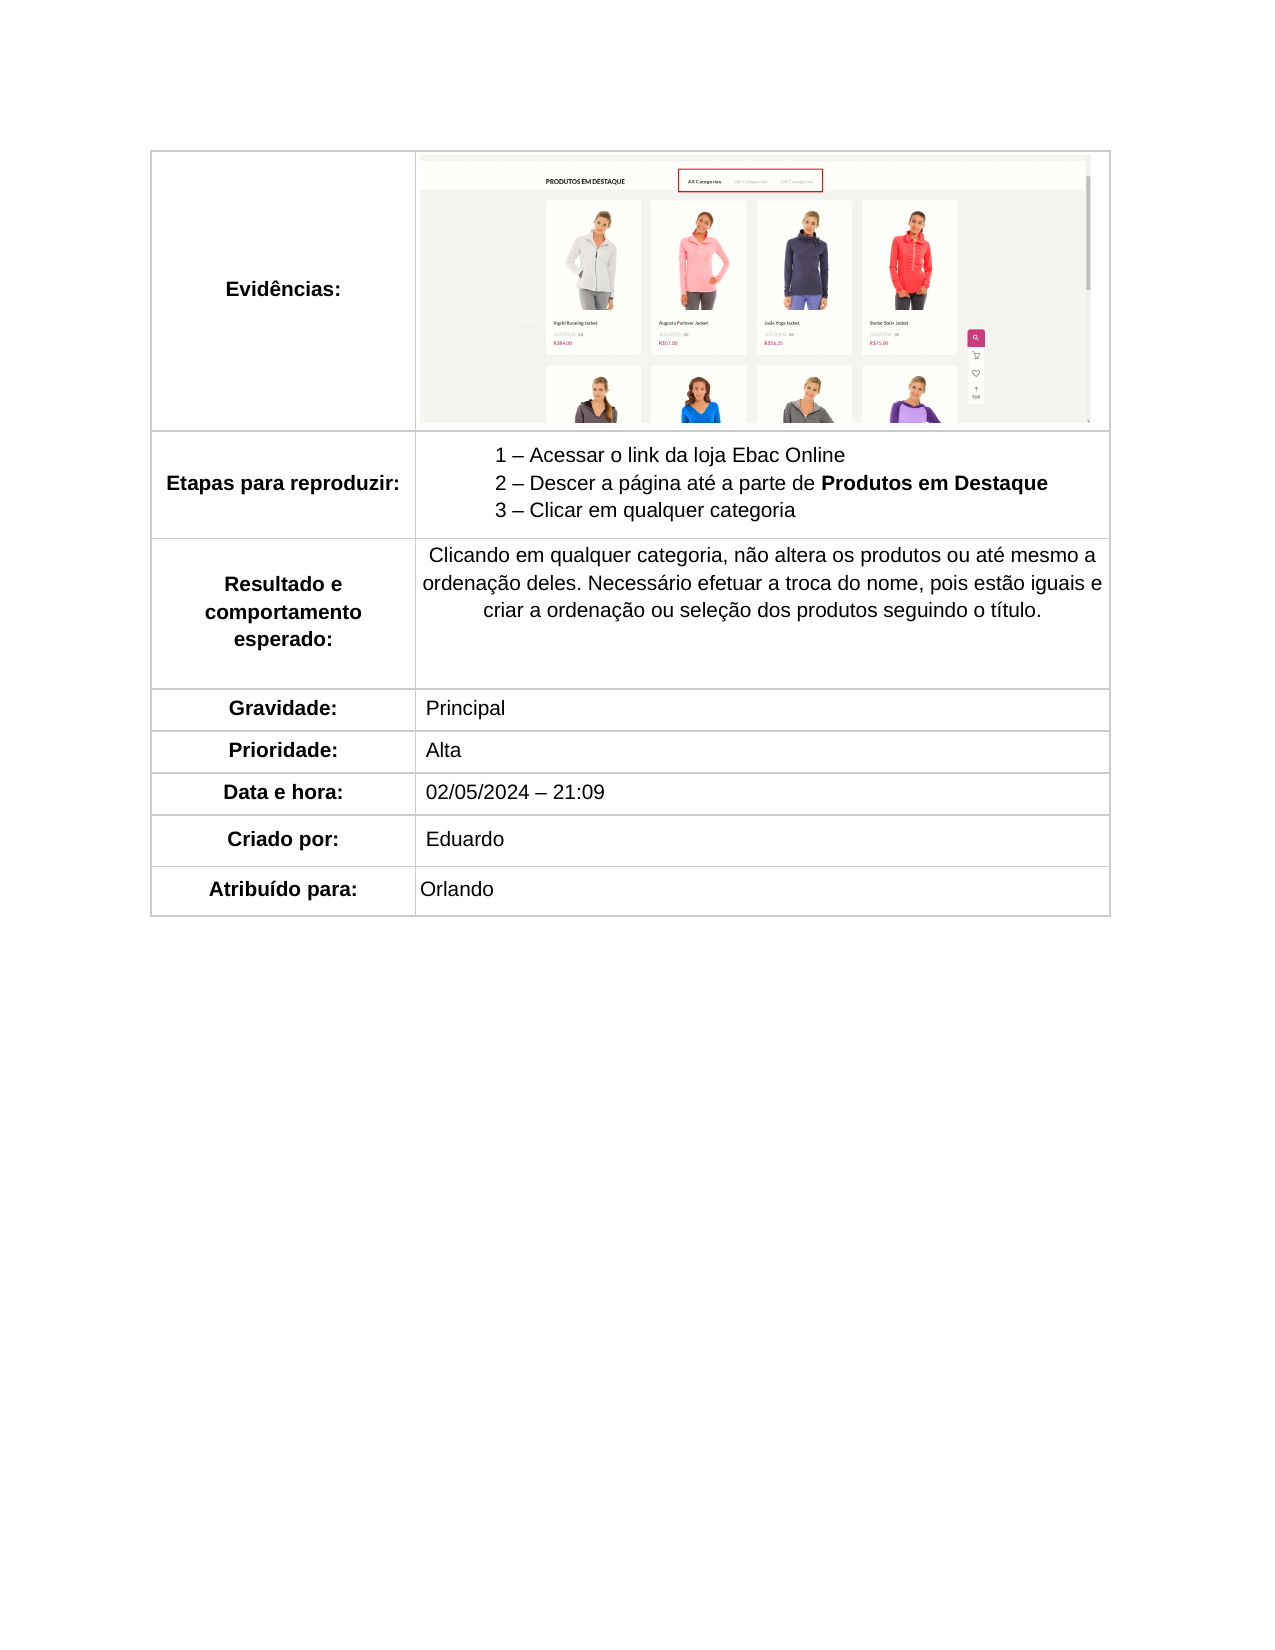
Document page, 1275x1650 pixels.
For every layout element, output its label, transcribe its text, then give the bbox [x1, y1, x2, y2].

table_cell Atribuído para: [152, 867, 415, 915]
picture [419, 155, 1091, 423]
table_cell Alta [416, 732, 1109, 772]
table_cell Gravidade: [152, 690, 415, 730]
table_cell 02/05/2024 – 21:09 [416, 774, 1109, 814]
table_cell Eduardo [416, 816, 1109, 866]
table_cell Data e hora: [152, 774, 415, 814]
table_cell Principal [416, 690, 1109, 730]
table_cell Etapas para reproduzir: [152, 432, 415, 537]
table_cell Orlando [416, 867, 1109, 915]
table_cell Clicando em qualquer categoria, não altera os produtos ou até mesmo a ordenação deles. Necessário efetuar a troca do nome, pois estão iguais e criar a ordenação ou seleção dos produtos seguindo o título. [416, 539, 1109, 688]
table_cell Resultado e comportamento esperado: [152, 539, 415, 688]
table_cell Prioridade: [152, 732, 415, 772]
table_cell Evidências: [152, 152, 415, 430]
table_cell Criado por: [152, 816, 415, 866]
table_cell 1 – Acessar o link da loja Ebac Online 2 – Descer a página até a parte de Produtos em Destaque 3 – Clicar em qualquer categoria [416, 432, 1109, 537]
table_cell [416, 152, 1109, 430]
